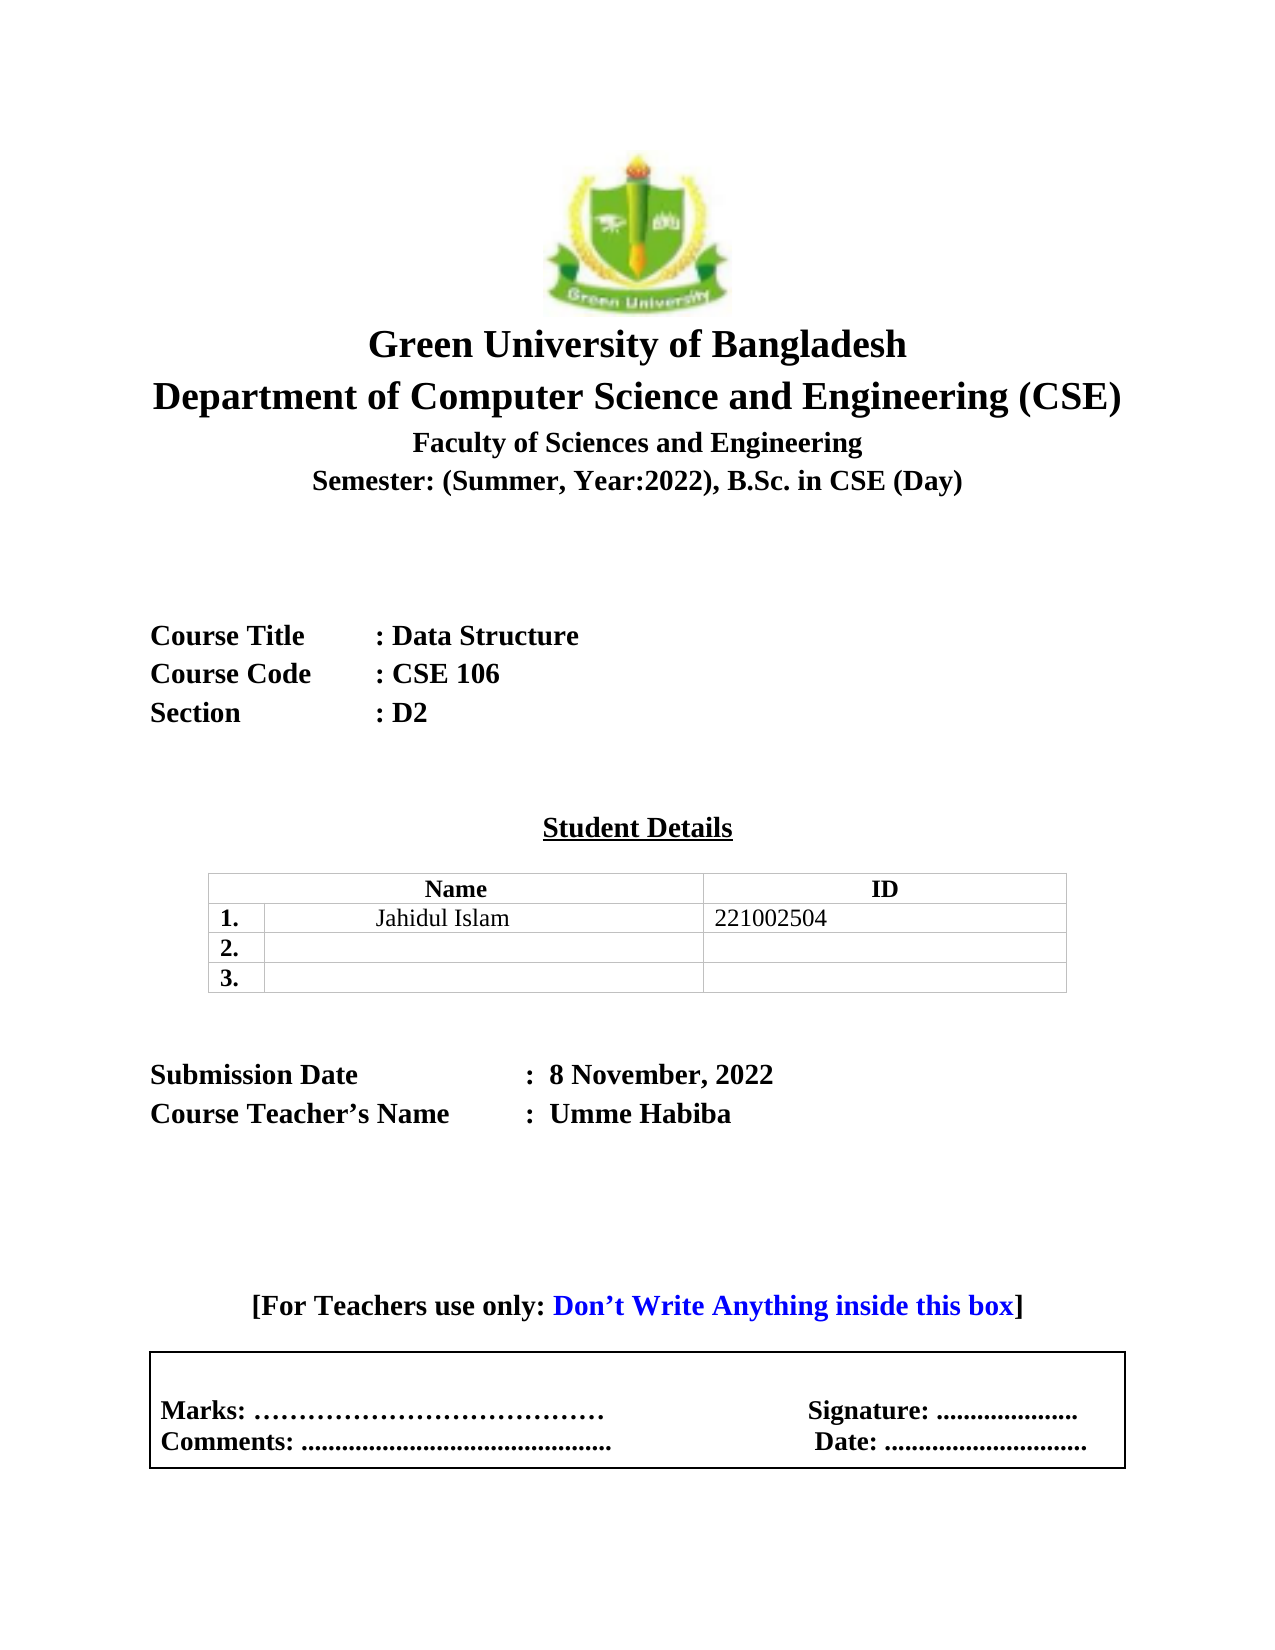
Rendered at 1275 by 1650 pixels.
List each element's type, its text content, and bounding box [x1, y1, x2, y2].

table_cell [704, 963, 1066, 992]
table_cell 1. [209, 904, 264, 932]
table_header Marks: ………………………………… Signature: ..................... Comments: .............................................. Date: .............................. [151, 1353, 1124, 1467]
picture [543, 150, 733, 317]
text Course Title : Data Structure [150, 618, 1125, 651]
table_cell [704, 933, 1066, 962]
table_header ID [704, 874, 1066, 902]
text Department of Computer Science and Engineering (CSE) [150, 373, 1125, 418]
text [For Teachers use only: Don’t Write Anything inside this box] [150, 1288, 1125, 1322]
table_cell 221002504 [704, 904, 1066, 932]
table_cell 2. [209, 933, 264, 962]
table_cell 3. [209, 963, 264, 992]
table_cell [265, 933, 703, 962]
table_cell Jahidul Islam [265, 904, 703, 932]
table_cell [265, 963, 703, 992]
text Semester: (Summer, Year:2022), B.Sc. in CSE (Day) [150, 463, 1125, 497]
text Green University of Bangladesh [150, 320, 1125, 366]
text Student Details [150, 810, 1125, 844]
text Submission Date : 8 November, 2022 [150, 1057, 1125, 1091]
text Section : D2 [150, 695, 1125, 728]
text Course Teacher’s Name : Umme Habiba [150, 1096, 1125, 1129]
table_header Name [209, 874, 703, 902]
text Course Code : CSE 106 [150, 656, 1125, 690]
text Faculty of Sciences and Engineering [150, 425, 1125, 458]
